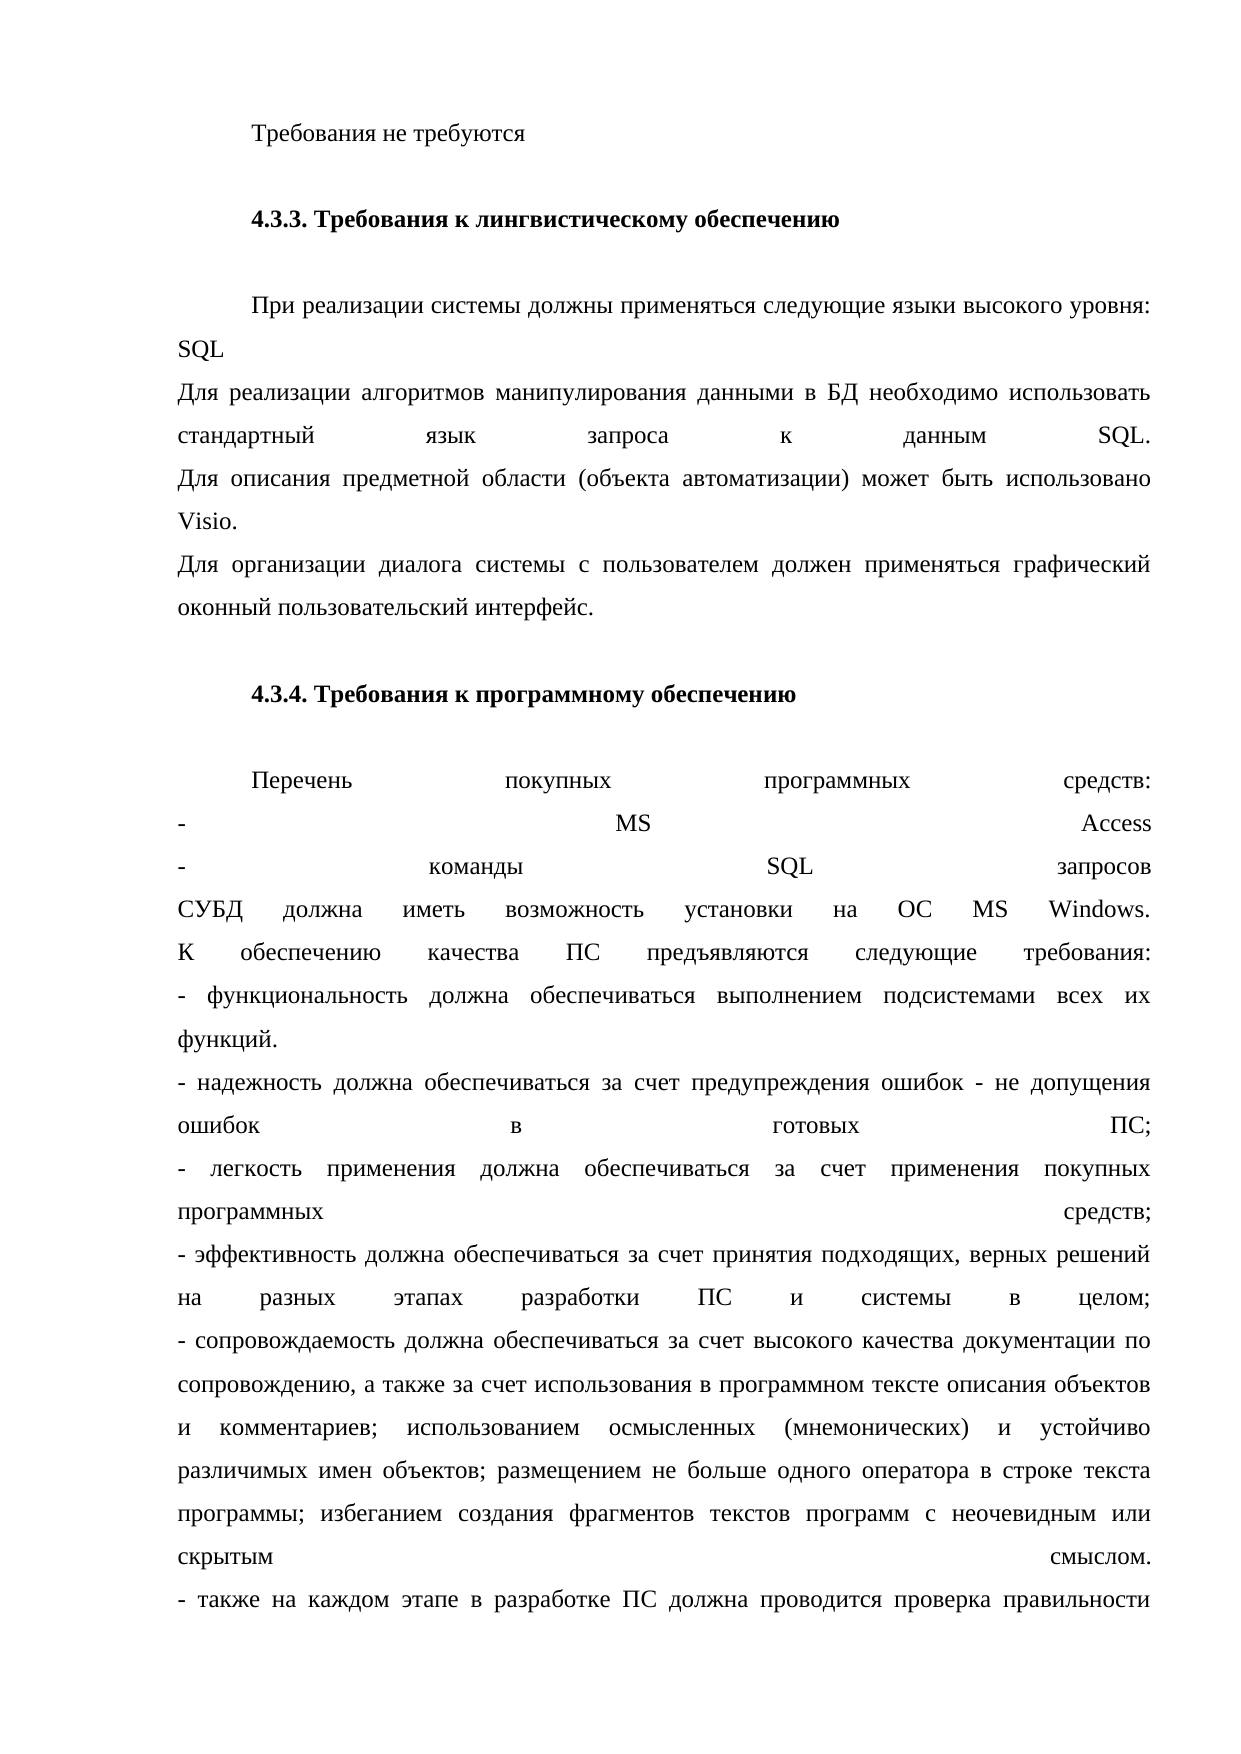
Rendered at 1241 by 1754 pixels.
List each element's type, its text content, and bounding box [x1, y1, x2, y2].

text Требования не требуются [177, 118, 1152, 147]
text При реализации системы должны применяться следующие языки высокого уровня: SQL Для реализации алгоритмов манипулирования данными в БД необходимо использовать стандартный язык запроса к данным SQL. Для описания предметной области (объекта автоматизации) может быть использовано Visio. Для организации диалога системы с пользователем должен применяться графический оконный пользовательский интерфейс. [177, 291, 1152, 621]
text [177, 765, 1152, 1613]
text 4.3.3. Требования к лингвистическому обеспечению [177, 204, 1152, 233]
text 4.3.4. Требования к программному обеспечению [177, 679, 1152, 707]
